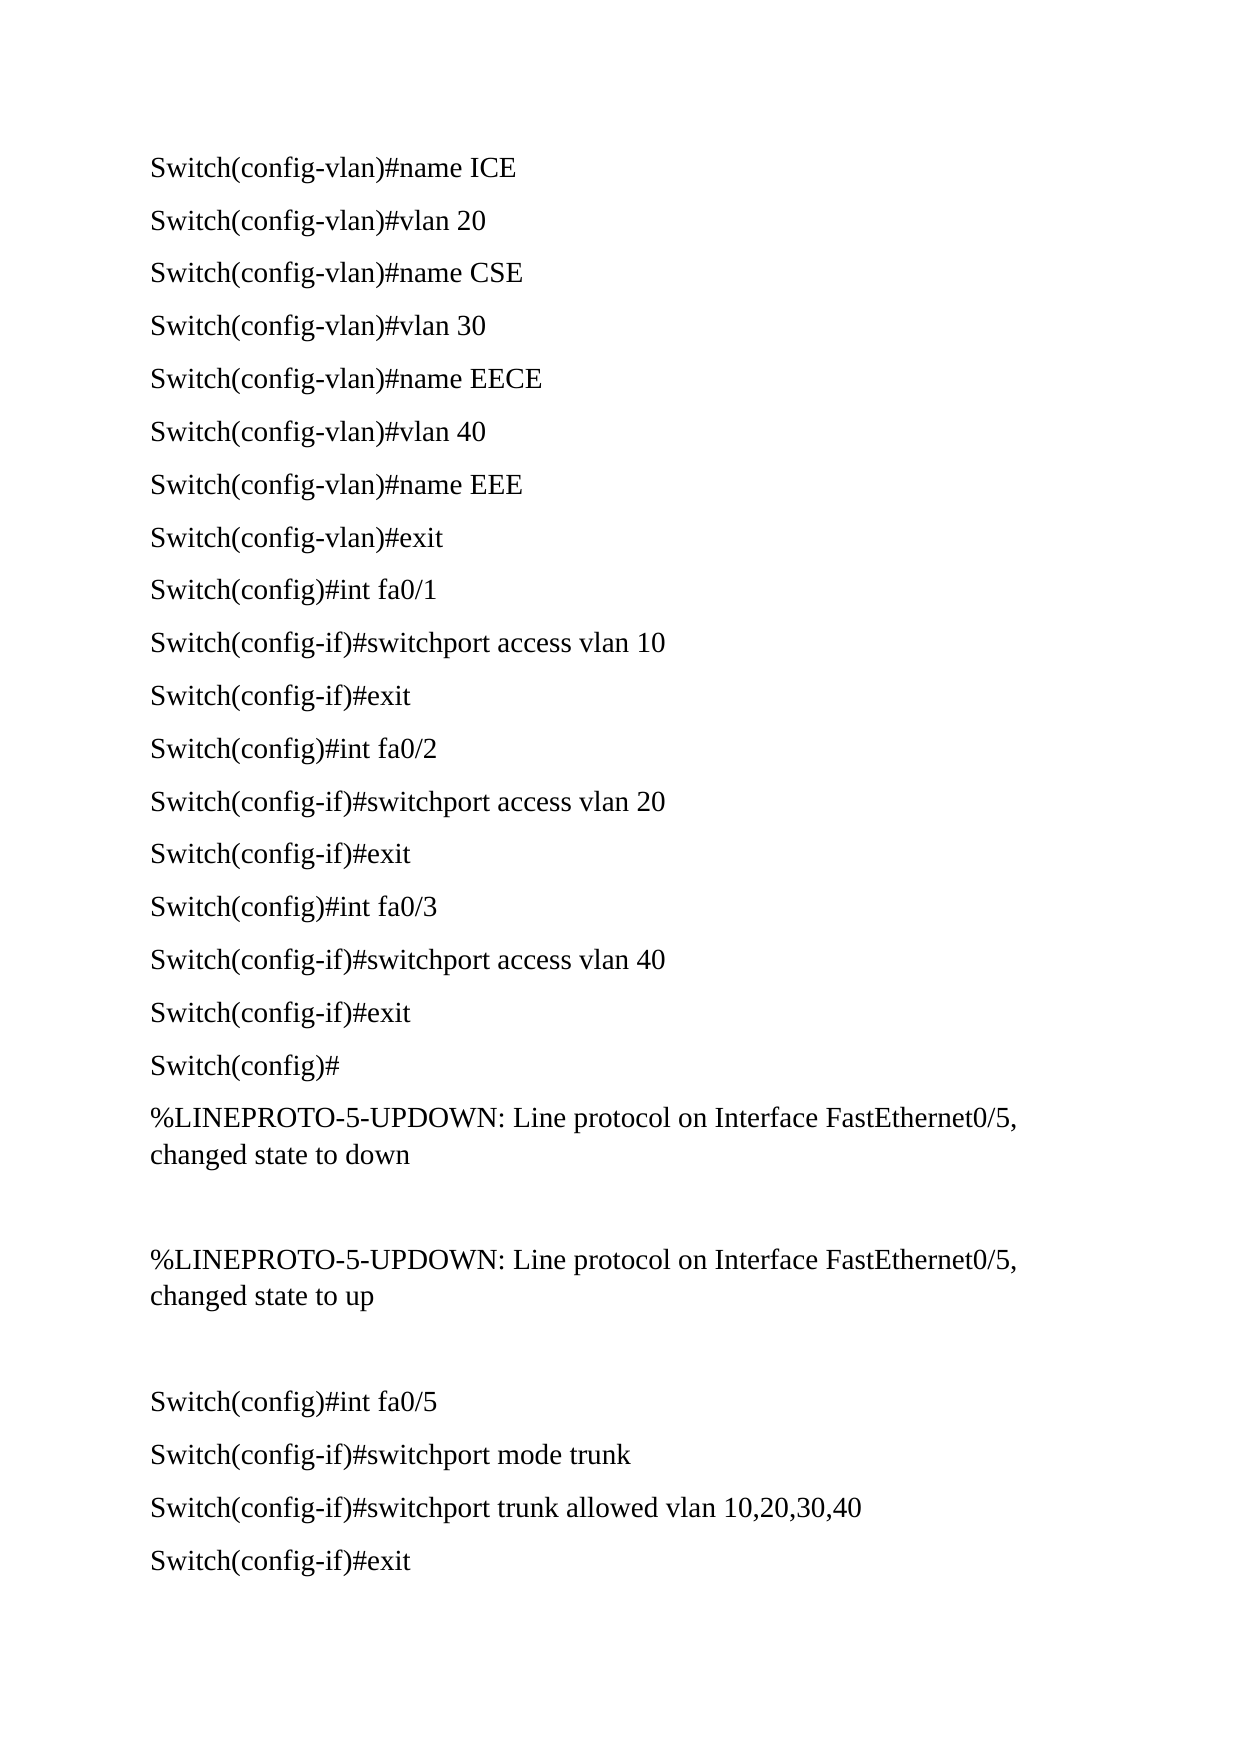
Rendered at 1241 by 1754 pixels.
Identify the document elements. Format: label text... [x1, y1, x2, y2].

text Switch(config-if)#switchport access vlan 20 [150, 784, 1090, 817]
text Switch(config-if)#switchport access vlan 10 [150, 625, 1090, 659]
text Switch(config-vlan)#exit [150, 520, 1090, 553]
text Switch(config-if)#switchport mode trunk [150, 1437, 1090, 1471]
text Switch(config-vlan)#vlan 20 [150, 203, 1090, 236]
text Switch(config-if)#switchport access vlan 40 [150, 942, 1090, 976]
text Switch(config-vlan)#vlan 30 [150, 308, 1090, 342]
text Switch(config-vlan)#vlan 40 [150, 414, 1090, 448]
text Switch(config-vlan)#name ICE [150, 150, 1090, 183]
text Switch(config)#int fa0/3 [150, 889, 1090, 923]
text Switch(config-vlan)#name CSE [150, 256, 1090, 289]
text Switch(config-if)#switchport trunk allowed vlan 10,20,30,40 [150, 1490, 1090, 1523]
text Switch(config)# [150, 1048, 1090, 1081]
text %LINEPROTO-5-UPDOWN: Line protocol on Interface FastEthernet0/5, changed state to up [150, 1242, 1090, 1312]
text Switch(config-vlan)#name EEE [150, 467, 1090, 500]
text %LINEPROTO-5-UPDOWN: Line protocol on Interface FastEthernet0/5, changed state to down [150, 1101, 1090, 1170]
text Switch(config-if)#exit [150, 1543, 1090, 1576]
text Switch(config-if)#exit [150, 995, 1090, 1028]
text Switch(config)#int fa0/1 [150, 572, 1090, 606]
text Switch(config-vlan)#name EECE [150, 361, 1090, 395]
text Switch(config)#int fa0/2 [150, 731, 1090, 764]
text Switch(config)#int fa0/5 [150, 1384, 1090, 1418]
text Switch(config-if)#exit [150, 678, 1090, 712]
text Switch(config-if)#exit [150, 837, 1090, 870]
